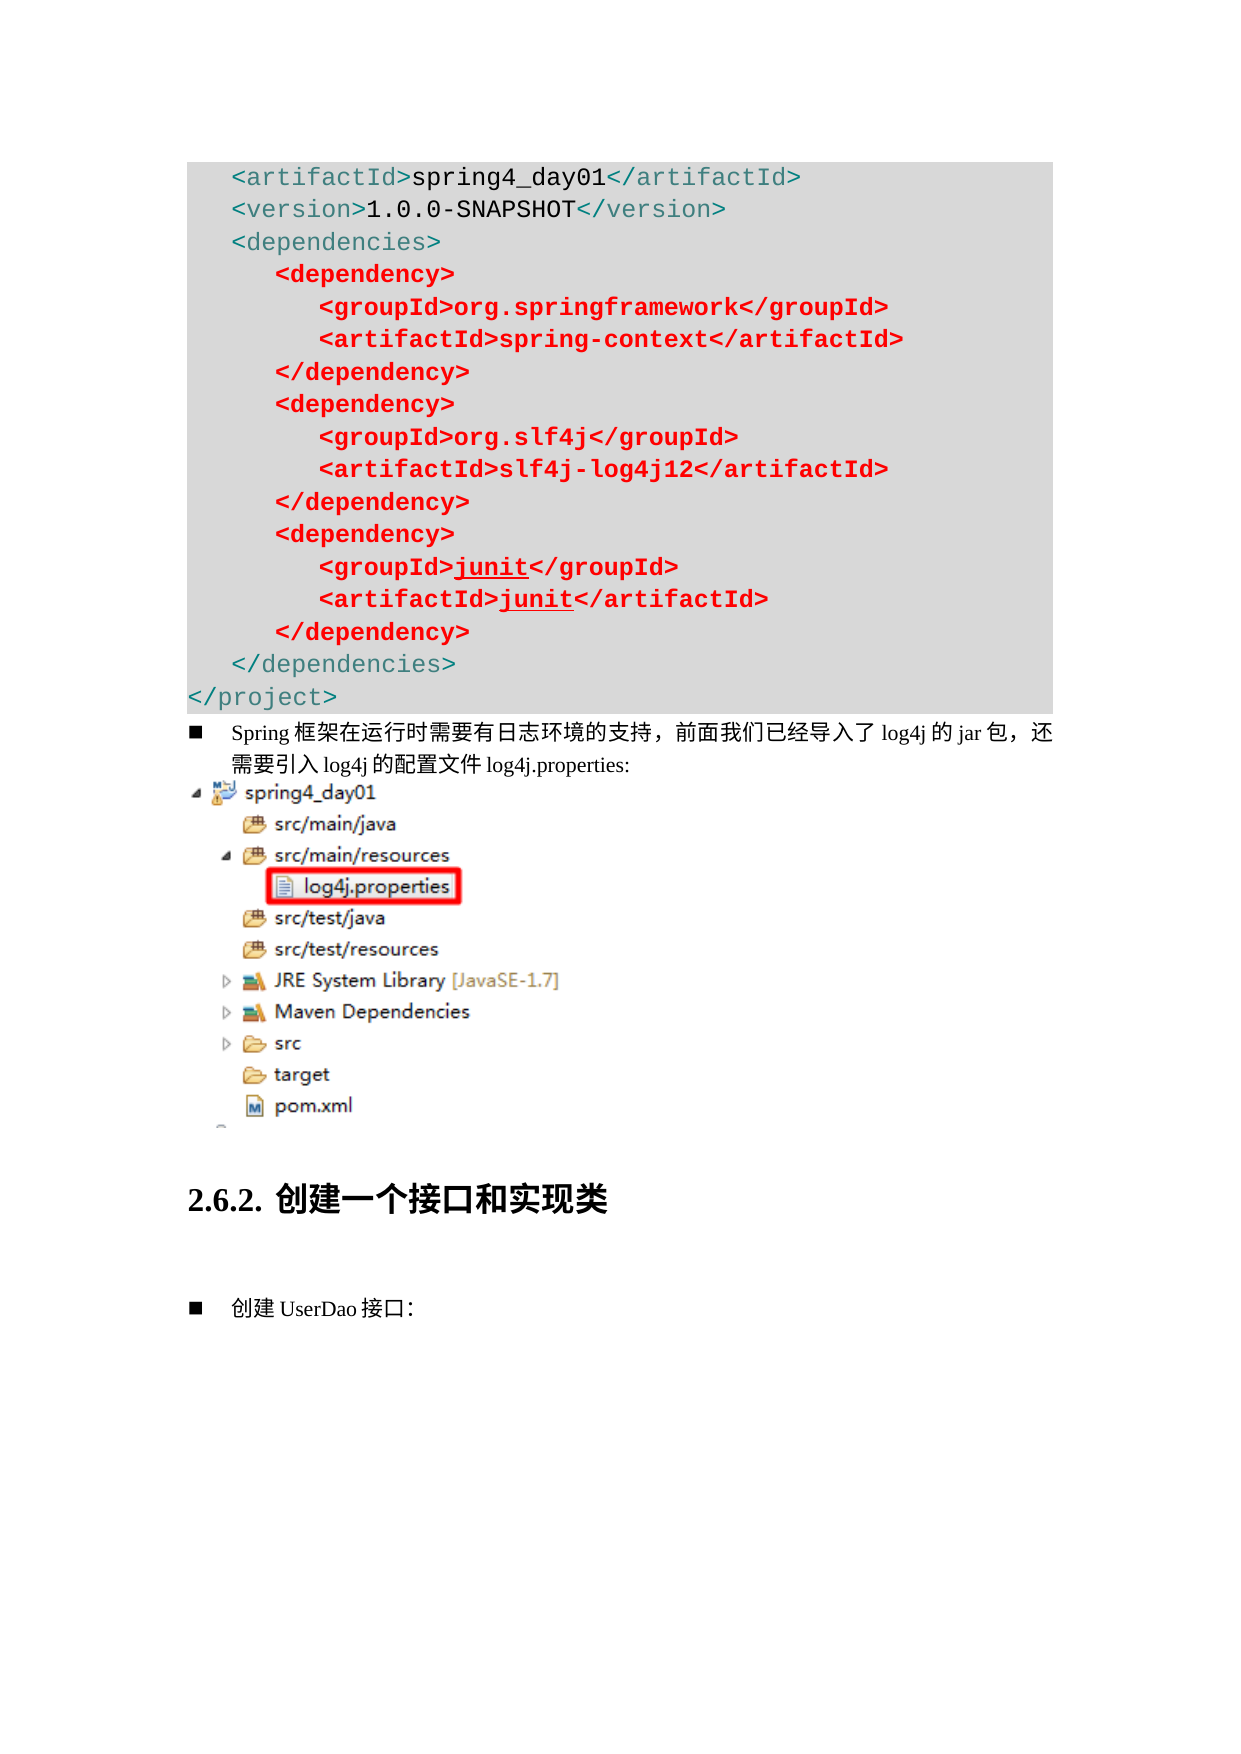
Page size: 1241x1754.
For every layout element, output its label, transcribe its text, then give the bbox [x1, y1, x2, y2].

text </dependency> [187, 487, 1053, 519]
text </project> [187, 682, 1053, 714]
list Spring框架在运行时需要有日志环境的支持，前面我们已经导入了log4j的jar包，还需要引入log4j的配置文件log4j.properties: [187, 714, 1053, 779]
text </dependencies> [187, 649, 1053, 682]
picture [187, 779, 602, 1128]
text <dependency> [187, 259, 1053, 292]
text <artifactId>spring4_day01</artifactId> [187, 162, 1053, 194]
text <artifactId>spring-context</artifactId> [187, 324, 1053, 357]
list 创建UserDao接口： [187, 1291, 1053, 1323]
text <artifactId>junit</artifactId> [187, 584, 1053, 617]
text </dependency> [187, 357, 1053, 389]
text <dependencies> [187, 227, 1053, 259]
text </dependency> [187, 617, 1053, 649]
text <groupId>junit</groupId> [187, 552, 1053, 584]
text <groupId>org.springframework</groupId> [187, 292, 1053, 324]
text <version>1.0.0-SNAPSHOT</version> [187, 194, 1053, 227]
subtitle 创建一个接口和实现类 [187, 1164, 1053, 1229]
text <groupId>org.slf4j</groupId> [187, 422, 1053, 454]
text <dependency> [187, 519, 1053, 552]
text <artifactId>slf4j-log4j12</artifactId> [187, 454, 1053, 487]
text <dependency> [187, 389, 1053, 422]
